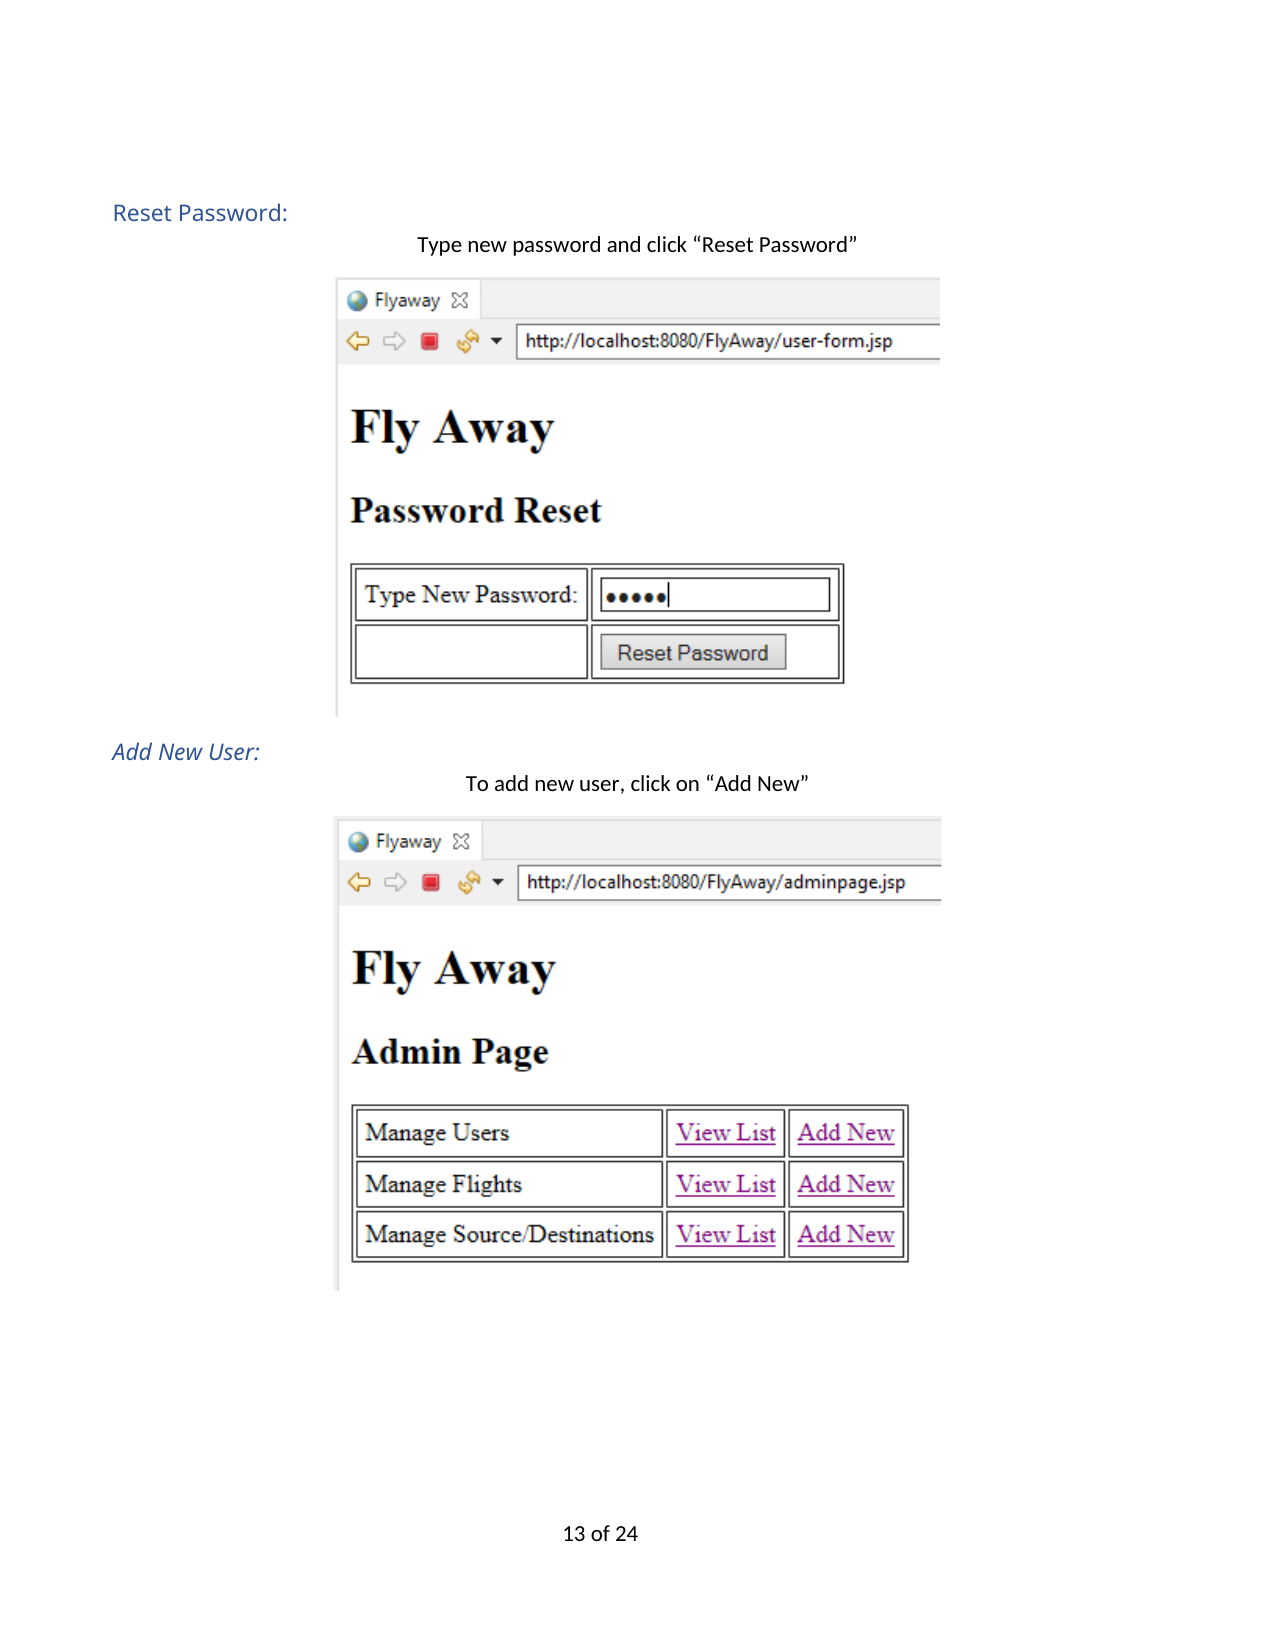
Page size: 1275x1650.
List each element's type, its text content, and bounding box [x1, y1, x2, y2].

picture [333, 816, 942, 1291]
picture [335, 277, 940, 717]
subtitle Add New User: [112, 735, 1162, 767]
text To add new user, click on “Add New” [112, 769, 1162, 797]
subtitle Reset Password: [112, 197, 1162, 228]
text Type new password and click “Reset Password” [112, 231, 1162, 259]
